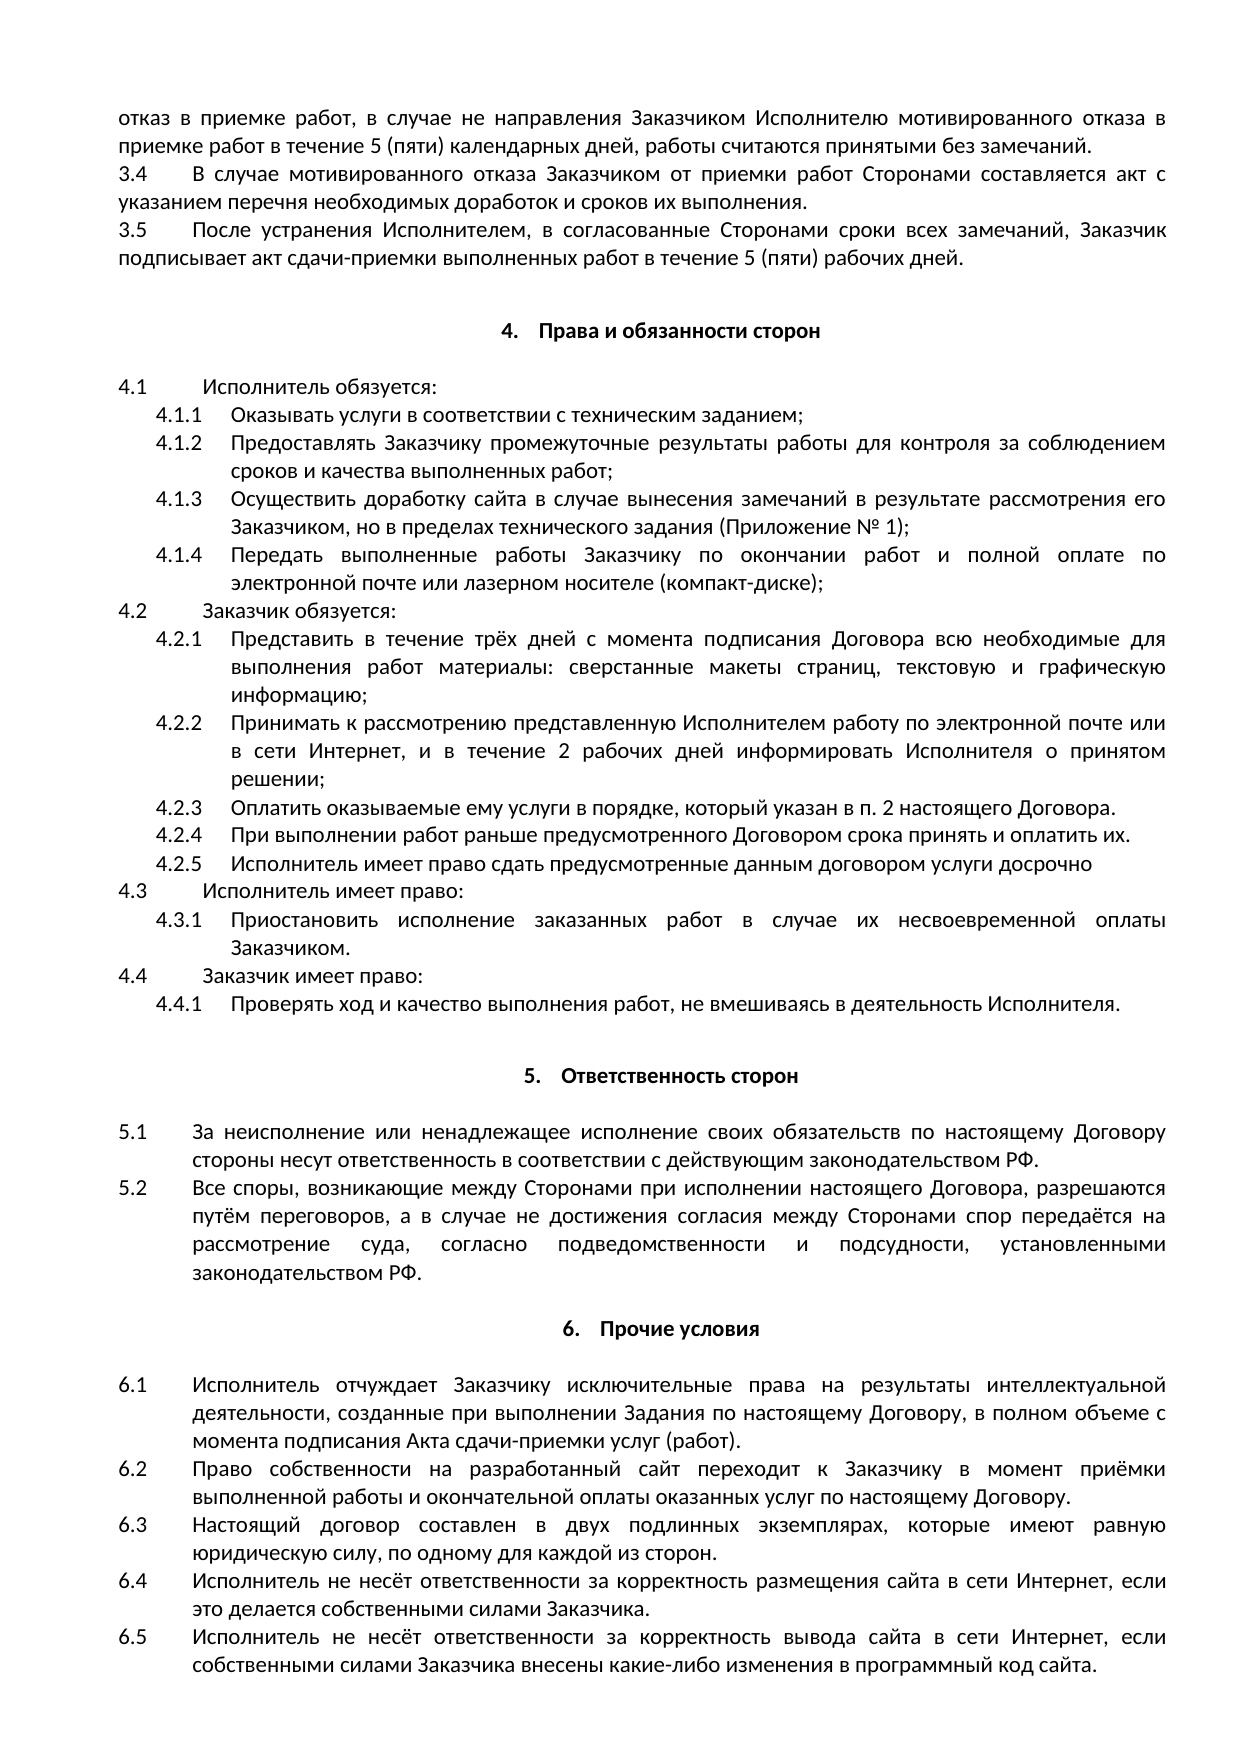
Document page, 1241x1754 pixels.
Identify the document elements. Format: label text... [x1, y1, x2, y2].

list Приостановить исполнение заказанных работ в случае их несвоевременной оплаты Заказчиком. [156, 905, 1167, 961]
list Все споры, возникающие между Сторонами при исполнении настоящего Договора, разрешаются путём переговоров, а в случае не достижения согласия между Сторонами спор передаётся на рассмотрение суда, согласно подведомственности и подсудности, установленными законодательством РФ. [118, 1173, 1167, 1286]
list При выполнении работ раньше предусмотренного Договором срока принять и оплатить их. [156, 821, 1167, 849]
list Ответственность сторон [156, 1061, 1167, 1089]
list Представить в течение трёх дней с момента подписания Договора всю необходимые для выполнения работ материалы: сверстанные макеты страниц, текстовую и графическую информацию; [156, 624, 1167, 708]
list Исполнитель не несёт ответственности за корректность размещения сайта в сети Интернет, если это делается собственными силами Заказчика. [118, 1566, 1167, 1622]
list Заказчик обязуется: [118, 596, 1167, 624]
list Исполнитель имеет право: [118, 877, 1167, 905]
list Право собственности на разработанный сайт переходит к Заказчику в момент приёмки выполненной работы и окончательной оплаты оказанных услуг по настоящему Договору. [118, 1454, 1167, 1510]
list Оплатить оказываемые ему услуги в порядке, который указан в п. 2 настоящего Договора. [156, 793, 1167, 821]
list Настоящий договор составлен в двух подлинных экземплярах, которые имеют равную юридическую силу, по одному для каждой из сторон. [118, 1510, 1167, 1566]
list Исполнитель имеет право сдать предусмотренные данным договором услуги досрочно [156, 849, 1167, 877]
list Принимать к рассмотрению представленную Исполнителем работу по электронной почте или в сети Интернет, и в течение 2 рабочих дней информировать Исполнителя о принятом решении; [156, 708, 1167, 793]
list Права и обязанности сторон [156, 316, 1167, 344]
list Исполнитель не несёт ответственности за корректность вывода сайта в сети Интернет, если собственными силами Заказчика внесены какие-либо изменения в программный код сайта. [118, 1622, 1167, 1678]
list В случае мотивированного отказа Заказчиком от приемки работ Сторонами составляется акт с указанием перечня необходимых доработок и сроков их выполнения. [118, 159, 1167, 216]
list За неисполнение или ненадлежащее исполнение своих обязательств по настоящему Договору стороны несут ответственность в соответствии с действующим законодательством РФ. [118, 1117, 1167, 1173]
list Прочие условия [156, 1314, 1167, 1342]
list Передать выполненные работы Заказчику по окончании работ и полной оплате по электронной почте или лазерном носителе (компакт-диске); [156, 540, 1167, 596]
list Проверять ход и качество выполнения работ, не вмешиваясь в деятельность Исполнителя. [156, 989, 1167, 1017]
list После устранения Исполнителем, в согласованные Сторонами сроки всех замечаний, Заказчик подписывает акт сдачи-приемки выполненных работ в течение 5 (пяти) рабочих дней. [118, 216, 1167, 272]
list Осуществить доработку сайта в случае вынесения замечаний в результате рассмотрения его Заказчиком, но в пределах технического задания (Приложение № 1); [156, 484, 1167, 540]
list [118, 103, 1167, 159]
list Исполнитель отчуждает Заказчику исключительные права на результаты интеллектуальной деятельности, созданные при выполнении Задания по настоящему Договору, в полном объеме с момента подписания Акта сдачи-приемки услуг (работ). [118, 1370, 1167, 1454]
list Предоставлять Заказчику промежуточные результаты работы для контроля за соблюдением сроков и качества выполненных работ; [156, 428, 1167, 484]
list Исполнитель обязуется: [118, 372, 1167, 400]
list Заказчик имеет право: [118, 961, 1167, 989]
list Оказывать услуги в соответствии с техническим заданием; [156, 400, 1167, 428]
